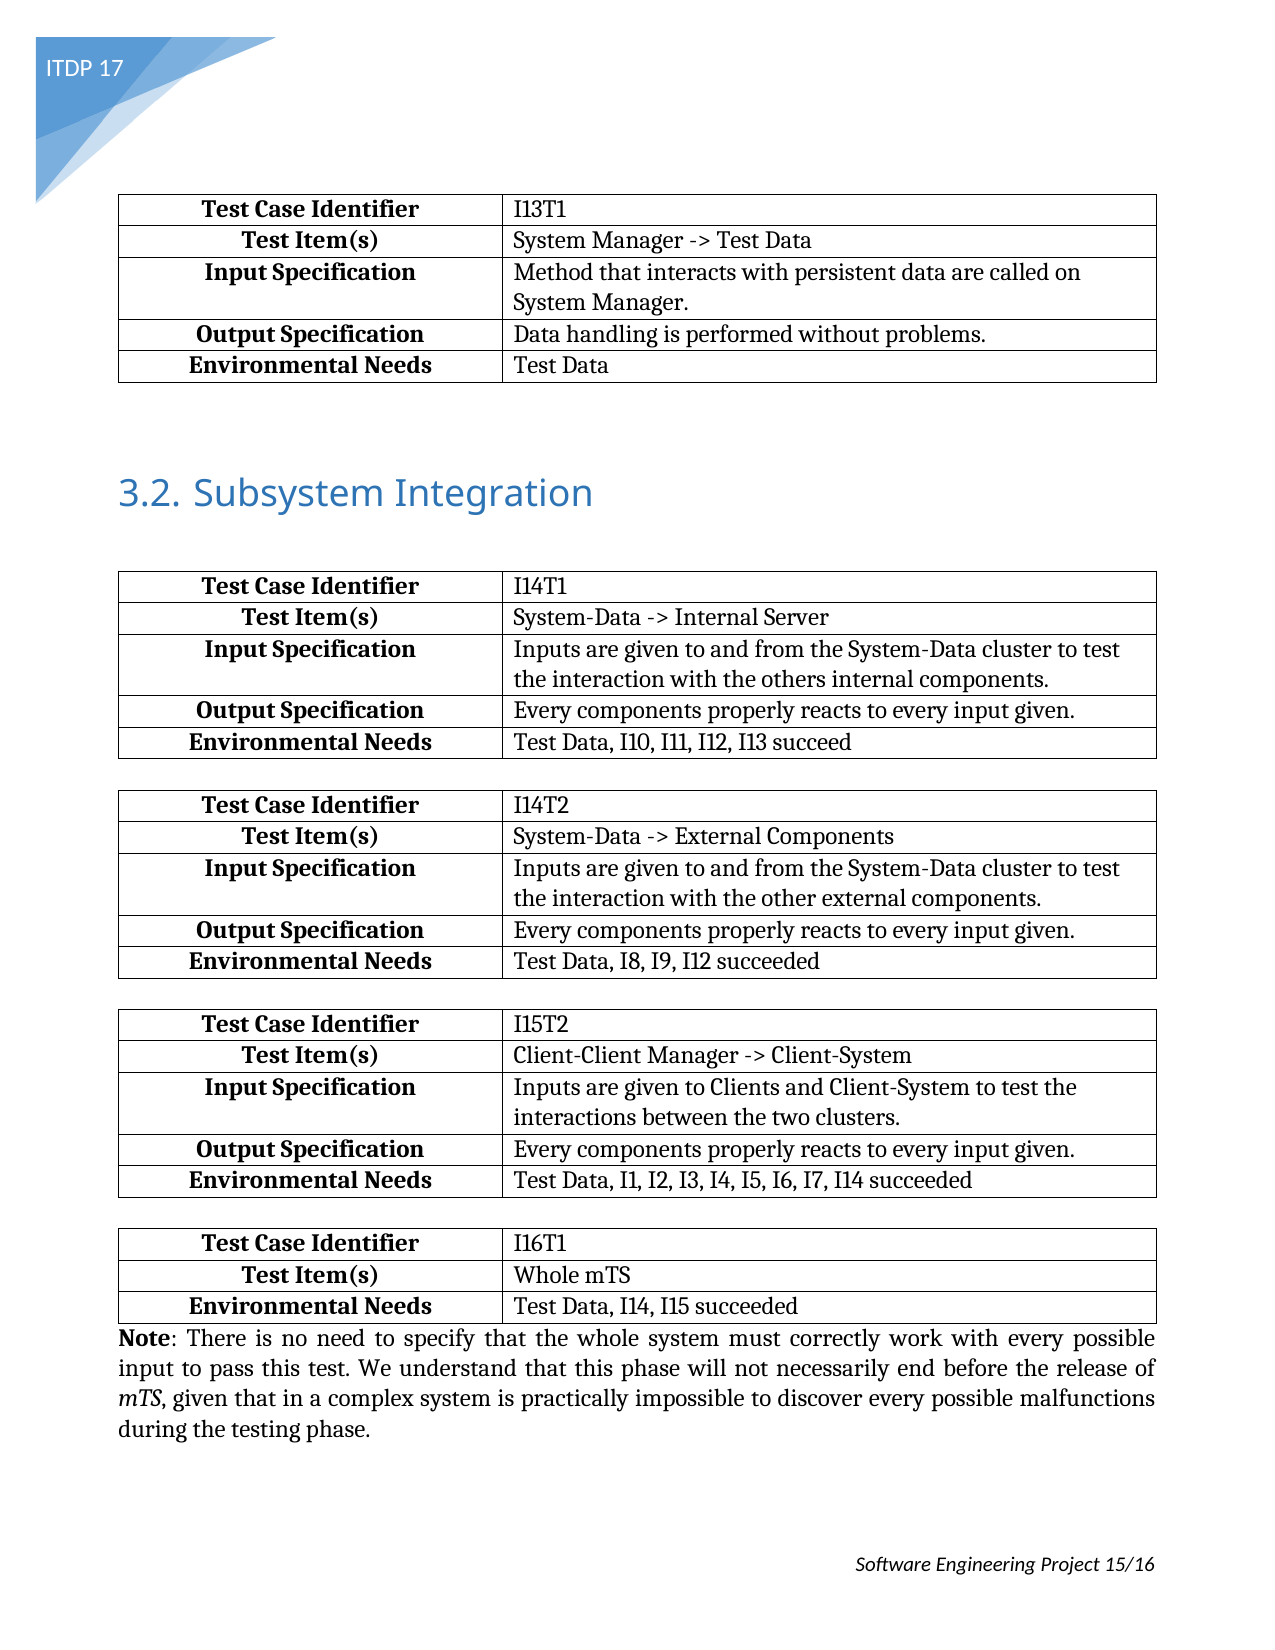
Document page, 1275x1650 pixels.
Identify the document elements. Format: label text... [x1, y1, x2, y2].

table_cell System-Data -> Internal Server [503, 603, 1156, 633]
table_header I13T1 [503, 195, 1156, 225]
table_cell Inputs are given to Clients and Client-System to test the interactions between the two clusters. [503, 1073, 1156, 1134]
table_cell Output Specification [119, 1135, 502, 1165]
table_cell Test Item(s) [119, 603, 502, 633]
table_cell Environmental Needs [119, 1166, 502, 1197]
table_header Test Case Identifier [119, 195, 502, 225]
table_cell Inputs are given to and from the System-Data cluster to test the interaction with the others internal components. [503, 635, 1156, 695]
table_cell Test Data, I8, I9, I12 succeeded [503, 947, 1156, 977]
table_cell Environmental Needs [119, 947, 502, 977]
table_cell System Manager -> Test Data [503, 226, 1156, 257]
table_cell Test Item(s) [119, 822, 502, 853]
table_cell Input Specification [119, 1073, 502, 1134]
subtitle Subsystem Integration [118, 467, 1157, 518]
table_cell Every components properly reacts to every input given. [503, 916, 1156, 946]
table_cell Test Data, I14, I15 succeeded [503, 1292, 1156, 1322]
table_cell Whole mTS [503, 1261, 1156, 1291]
table_cell Test Item(s) [119, 1041, 502, 1072]
table_cell Data handling is performed without problems. [503, 320, 1156, 350]
table_cell Inputs are given to and from the System-Data cluster to test the interaction with the other external components. [503, 854, 1156, 914]
table_header Test Case Identifier [119, 1010, 502, 1040]
table_cell Environmental Needs [119, 351, 502, 382]
table_cell Test Item(s) [119, 1261, 502, 1291]
table_cell Test Item(s) [119, 226, 502, 257]
table_cell Environmental Needs [119, 1292, 502, 1322]
table_header I14T1 [503, 572, 1156, 602]
table_cell Environmental Needs [119, 728, 502, 758]
text Note: There is no need to specify that the whole system must correctly work with every possible input to pass this test. We understand that this phase will not necessarily end before the release of mTS, given that in a complex system is practically impossible to discover every possible malfunctions during the testing phase. [118, 1324, 1157, 1443]
table_cell Output Specification [119, 696, 502, 727]
table_header Test Case Identifier [119, 572, 502, 602]
table_cell Output Specification [119, 320, 502, 350]
table_cell Every components properly reacts to every input given. [503, 1135, 1156, 1165]
table_cell Input Specification [119, 635, 502, 695]
table_header Test Case Identifier [119, 791, 502, 821]
table_header Test Case Identifier [119, 1229, 502, 1259]
table_cell Client-Client Manager -> Client-System [503, 1041, 1156, 1072]
table_cell Input Specification [119, 258, 502, 319]
table_cell Test Data [503, 351, 1156, 382]
table_cell Input Specification [119, 854, 502, 914]
table_cell Test Data, I1, I2, I3, I4, I5, I6, I7, I14 succeeded [503, 1166, 1156, 1197]
table_cell Output Specification [119, 916, 502, 946]
picture [35, 36, 278, 205]
table_header I14T2 [503, 791, 1156, 821]
table_cell Test Data, I10, I11, I12, I13 succeed [503, 728, 1156, 758]
table_cell Every components properly reacts to every input given. [503, 696, 1156, 727]
table_header I16T1 [503, 1229, 1156, 1259]
table_cell System-Data -> External Components [503, 822, 1156, 853]
table_header I15T2 [503, 1010, 1156, 1040]
table_cell Method that interacts with persistent data are called on System Manager. [503, 258, 1156, 319]
